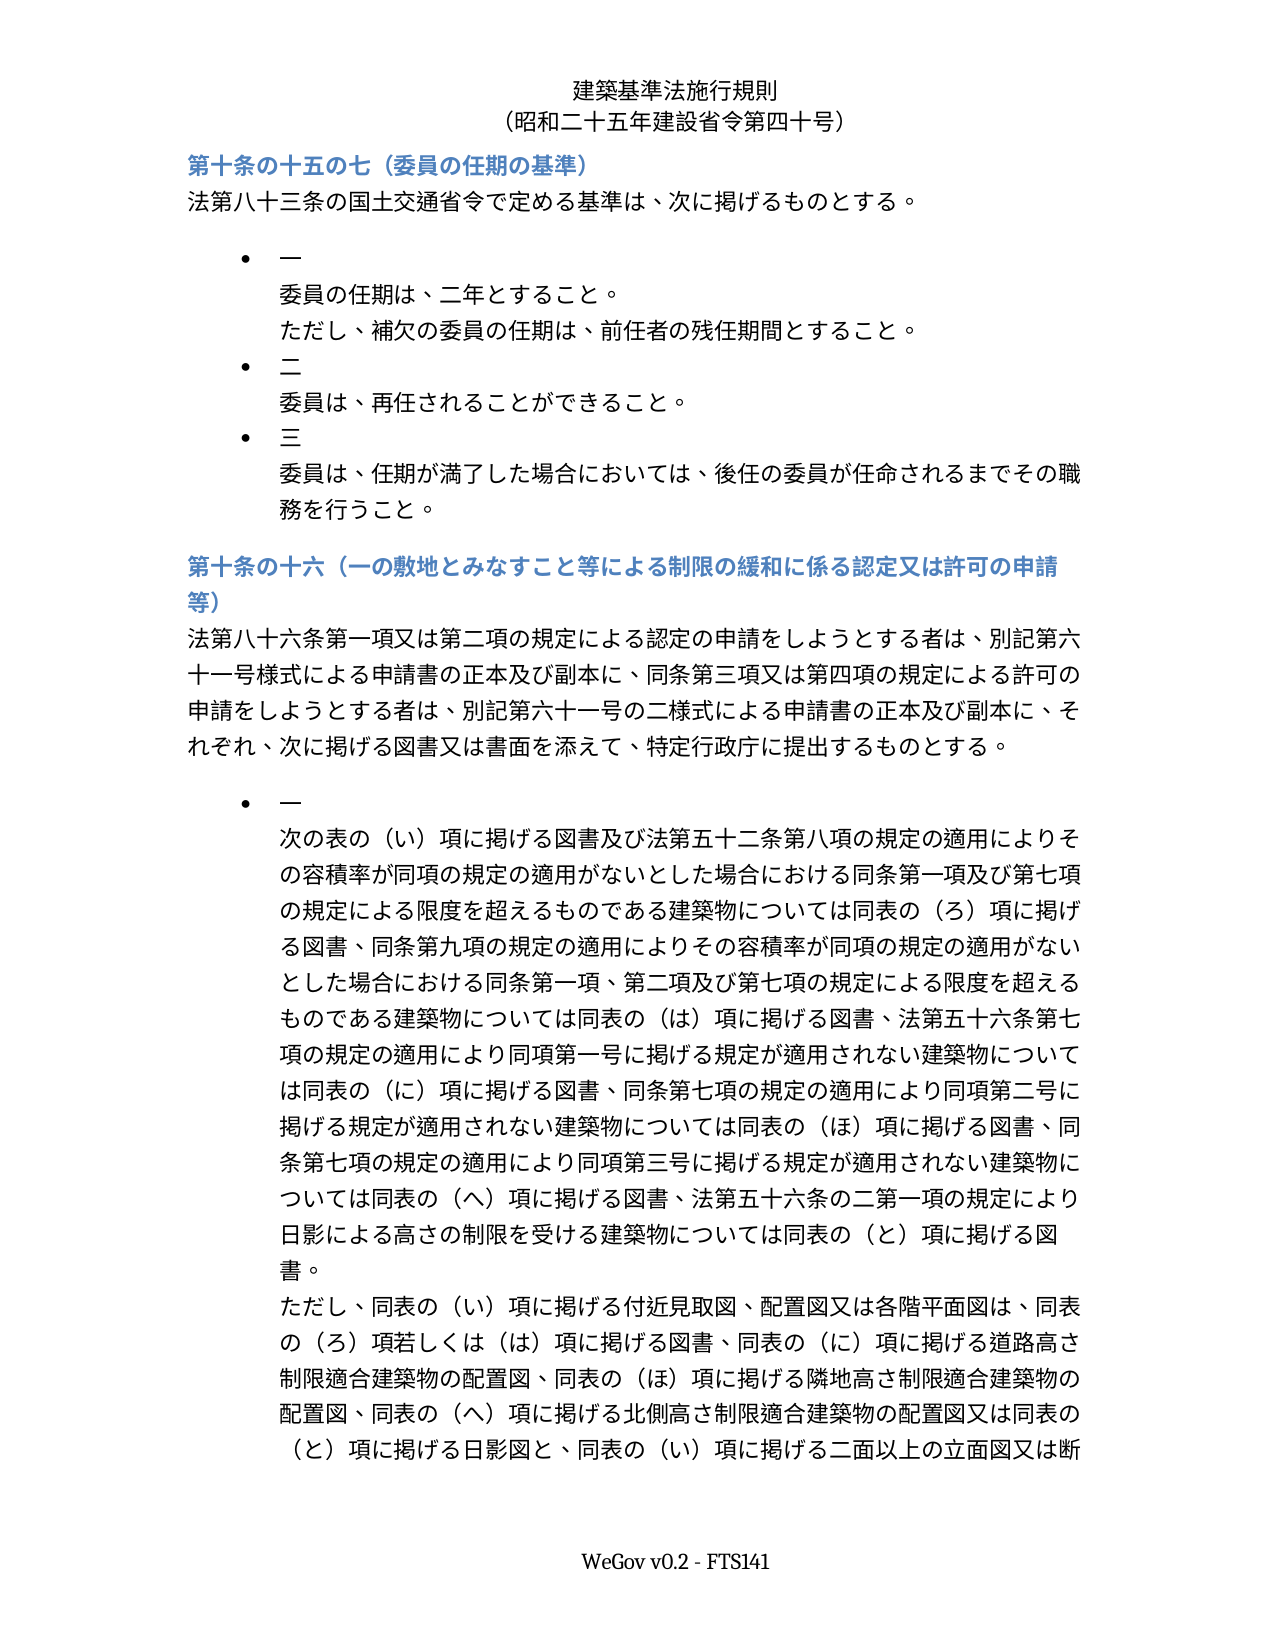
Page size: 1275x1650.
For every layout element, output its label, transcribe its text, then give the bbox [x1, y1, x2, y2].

text 法第八十六条第一項又は第二項の規定による認定の申請をしようとする者は、別記第六十一号様式による申請書の正本及び副本に、同条第三項又は第四項の規定による許可の申請をしようとする者は、別記第六十一号の二様式による申請書の正本及び副本に、それぞれ、次に掲げる図書又は書面を添えて、特定行政庁に提出するものとする。 [187, 623, 1087, 762]
subtitle 第十条の十六（一の敷地とみなすこと等による制限の緩和に係る認定又は許可の申請等） [187, 551, 1087, 618]
subtitle 第十条の十五の七（委員の任期の基準） [187, 150, 1087, 181]
text 法第八十三条の国土交通省令で定める基準は、次に掲げるものとする。 [187, 186, 1087, 217]
list 二 委員は、再任されることができること。 [242, 351, 1087, 418]
list 一 委員の任期は、二年とすること。 ただし、補欠の委員の任期は、前任者の残任期間とすること。 [242, 243, 1087, 346]
list 三 委員は、任期が満了した場合においては、後任の委員が任命されるまでその職務を行うこと。 [242, 422, 1087, 526]
